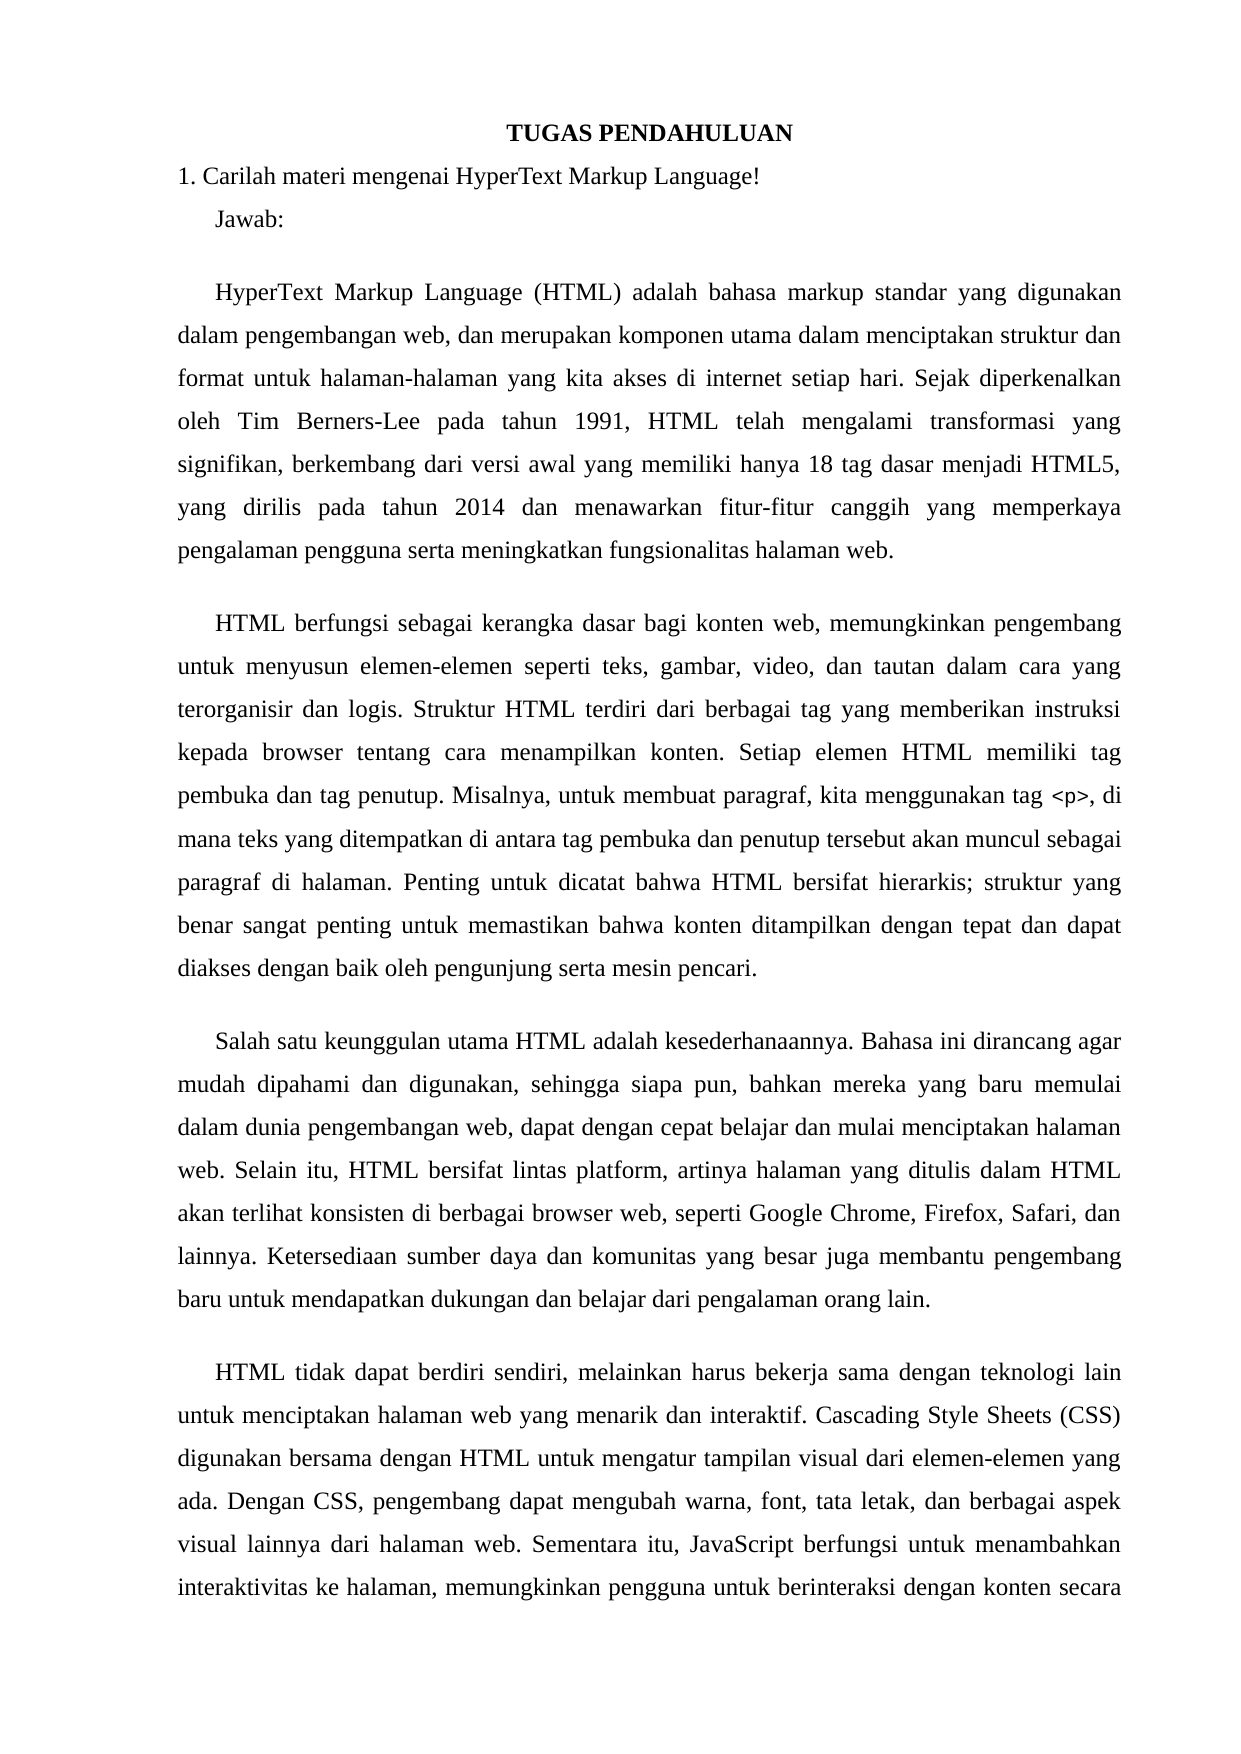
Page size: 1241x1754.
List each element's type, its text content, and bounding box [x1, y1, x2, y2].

text Salah satu keunggulan utama HTML adalah kesederhanaannya. Bahasa ini dirancang agar mudah dipahami dan digunakan, sehingga siapa pun, bahkan mereka yang baru memulai dalam dunia pengembangan web, dapat dengan cepat belajar dan mulai menciptakan halaman web. Selain itu, HTML bersifat lintas platform, artinya halaman yang ditulis dalam HTML akan terlihat konsisten di berbagai browser web, seperti Google Chrome, Firefox, Safari, dan lainnya. Ketersediaan sumber daya dan komunitas yang besar juga membantu pengembang baru untuk mendapatkan dukungan dan belajar dari pengalaman orang lain. [177, 1026, 1122, 1313]
text TUGAS PENDAHULUAN [177, 118, 1122, 147]
text HyperText Markup Language (HTML) adalah bahasa markup standar yang digunakan dalam pengembangan web, dan merupakan komponen utama dalam menciptakan struktur dan format untuk halaman-halaman yang kita akses di internet setiap hari. Sejak diperkenalkan oleh Tim Berners-Lee pada tahun 1991, HTML telah mengalami transformasi yang signifikan, berkembang dari versi awal yang memiliki hanya 18 tag dasar menjadi HTML5, yang dirilis pada tahun 2014 dan menawarkan fitur-fitur canggih yang memperkaya pengalaman pengguna serta meningkatkan fungsionalitas halaman web. [177, 277, 1122, 564]
text Jawab: [215, 204, 1122, 233]
text 1. Carilah materi mengenai HyperText Markup Language! [177, 161, 1122, 190]
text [177, 1357, 1122, 1601]
text HTML berfungsi sebagai kerangka dasar bagi konten web, memungkinkan pengembang untuk menyusun elemen-elemen seperti teks, gambar, video, dan tautan dalam cara yang terorganisir dan logis. Struktur HTML terdiri dari berbagai tag yang memberikan instruksi kepada browser tentang cara menampilkan konten. Setiap elemen HTML memiliki tag pembuka dan tag penutup. Misalnya, untuk membuat paragraf, kita menggunakan tag <p>, di mana teks yang ditempatkan di antara tag pembuka dan penutup tersebut akan muncul sebagai paragraf di halaman. Penting untuk dicatat bahwa HTML bersifat hierarkis; struktur yang benar sangat penting untuk memastikan bahwa konten ditampilkan dengan tepat dan dapat diakses dengan baik oleh pengunjung serta mesin pencari. [177, 608, 1122, 982]
